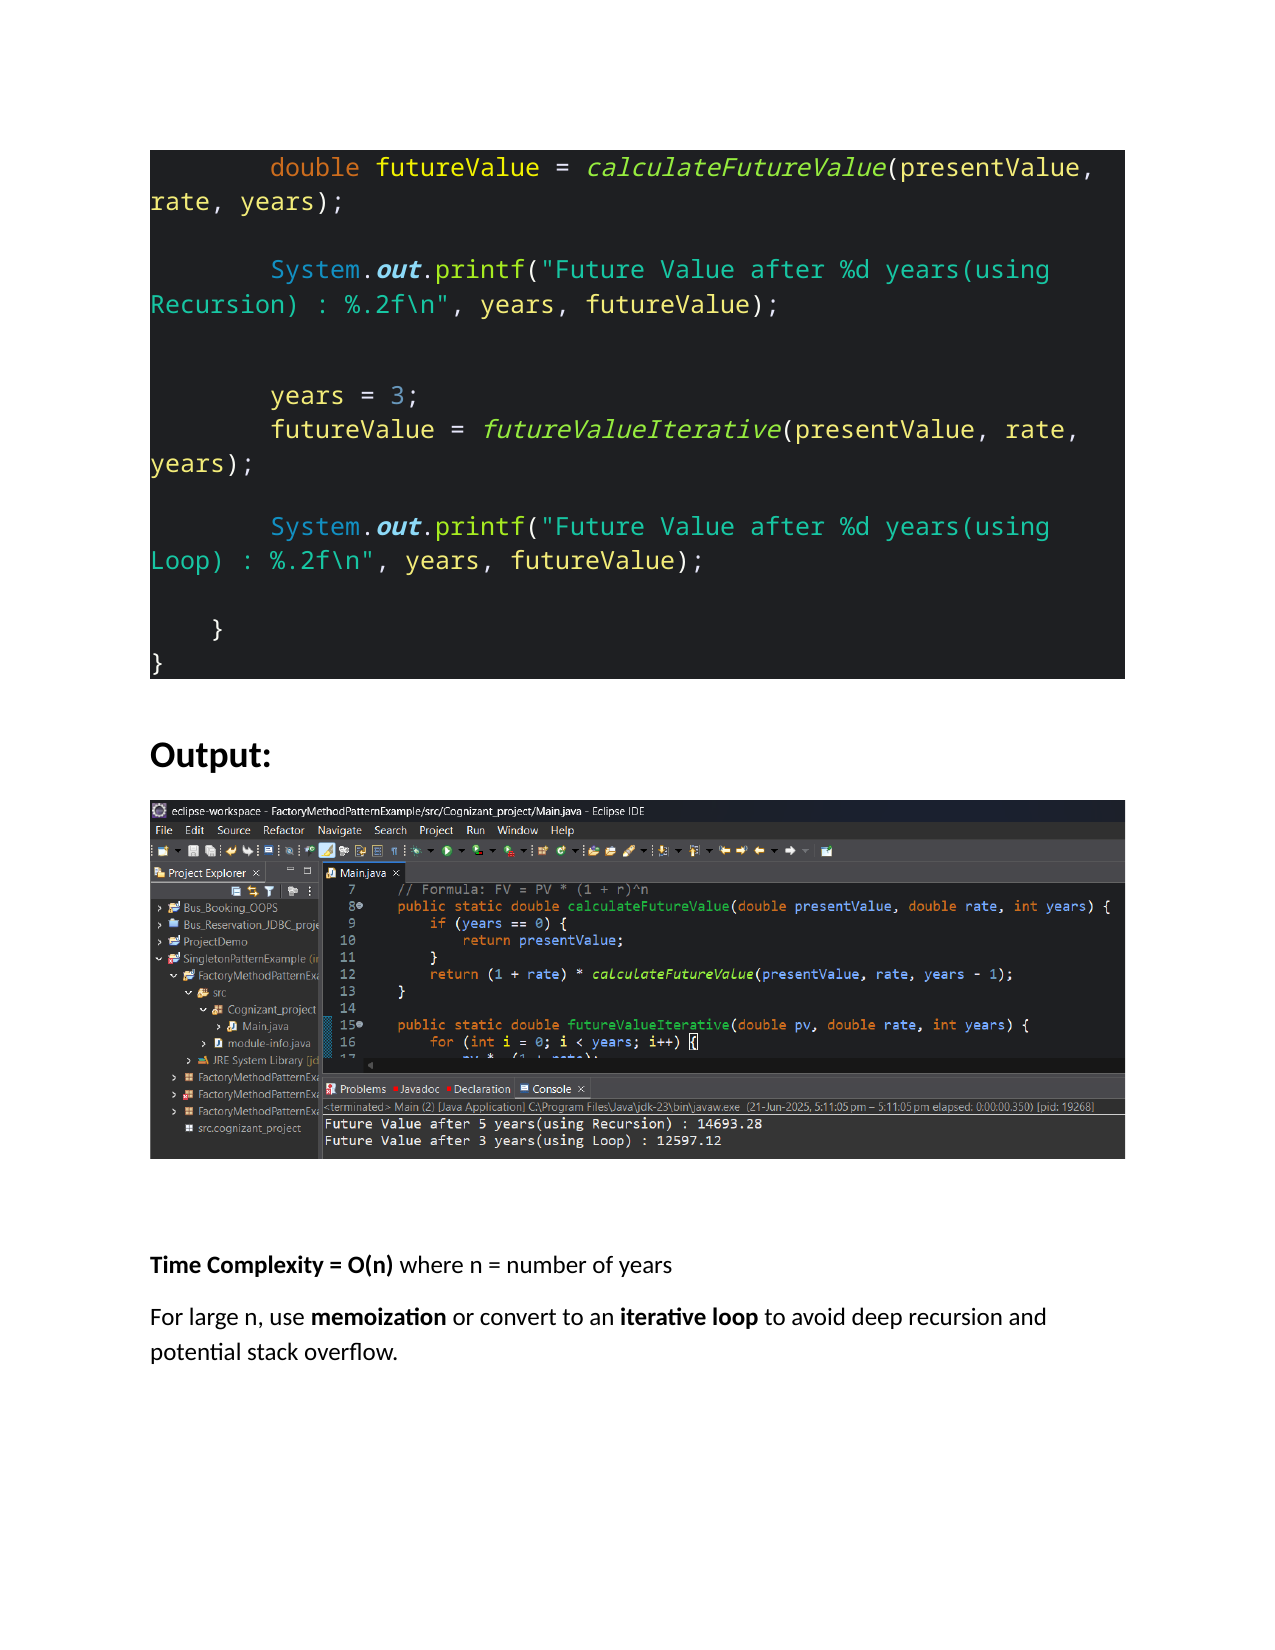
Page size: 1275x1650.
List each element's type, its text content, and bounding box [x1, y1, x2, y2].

text System.out.printf("Future Value after %d years(using Recursion) : %.2f\n", years, futureValue); [150, 252, 1125, 320]
text Time Complexity = O(n) where n = number of years [150, 1249, 1125, 1280]
text double futureValue = calculateFutureValue(presentValue, rate, years); [150, 150, 1125, 218]
text futureValue = futureValueIterative(presentValue, rate, years); [150, 412, 1125, 480]
picture [150, 800, 1125, 1159]
text years = 3; [150, 378, 1125, 412]
text System.out.printf("Future Value after %d years(using Loop) : %.2f\n", years, futureValue); [150, 509, 1125, 577]
text For large n, use memoization or convert to an iterative loop to avoid deep recursion and potential stack overflow. [150, 1301, 1125, 1366]
text } [150, 611, 1125, 645]
text Output: [150, 731, 1125, 777]
text } [150, 645, 1125, 679]
